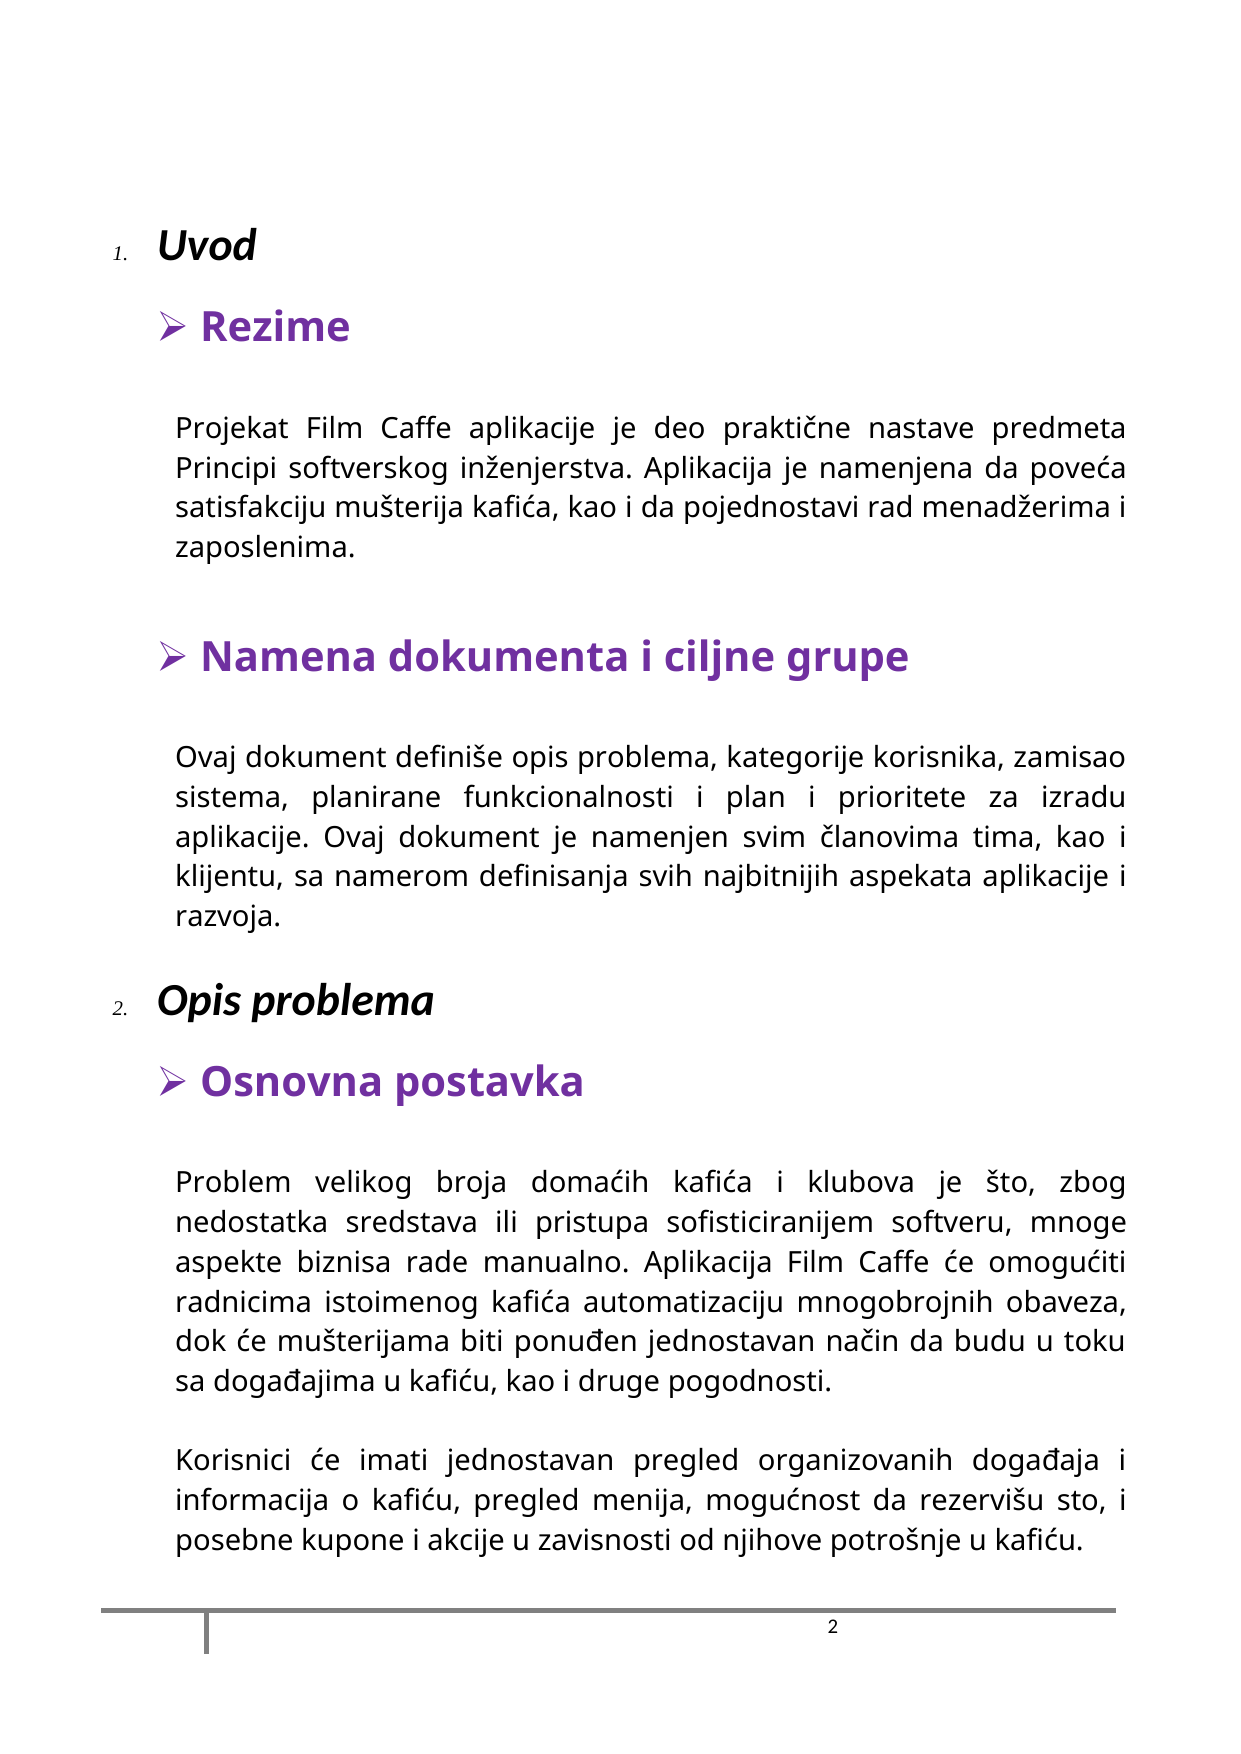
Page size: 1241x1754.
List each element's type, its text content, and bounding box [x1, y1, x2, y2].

text Namena dokumenta i ciljne grupe [156, 627, 1128, 683]
text Osnovna postavka [156, 1052, 1128, 1108]
list Opis problema [112, 971, 1128, 1027]
text Problem velikog broja domaćih kafića i klubova je što, zbog nedostatka sredstava ili pristupa sofisticiranijem softveru, mnoge aspekte biznisa rade manualno. Aplikacija Film Caffe će omogućiti radnicima istoimenog kafića automatizaciju mnogobrojnih obaveza, dok će mušterijama biti ponuđen jednostavan način da budu u toku sa događajima u kafiću, kao i druge pogodnosti. [175, 1162, 1128, 1400]
list Uvod [112, 216, 1128, 272]
text Rezime [156, 297, 1128, 354]
text Projekat Film Caffe aplikacije je deo praktične nastave predmeta Principi softverskog inženjerstva. Aplikacija je namenjena da poveća satisfakciju mušterija kafića, kao i da pojednostavi rad menadžerima i zaposlenima. [175, 407, 1128, 566]
text Korisnici će imati jednostavan pregled organizovanih događaja i informacija o kafiću, pregled menija, mogućnost da rezervišu sto, i posebne kupone i akcije u zavisnosti od njihove potrošnje u kafiću. [175, 1439, 1128, 1559]
text Ovaj dokument definiše opis problema, kategorije korisnika, zamisao sistema, planirane funkcionalnosti i plan i prioritete za izradu aplikacije. Ovaj dokument je namenjen svim članovima tima, kao i klijentu, sa namerom definisanja svih najbitnijih aspekata aplikacije i razvoja. [175, 737, 1128, 935]
